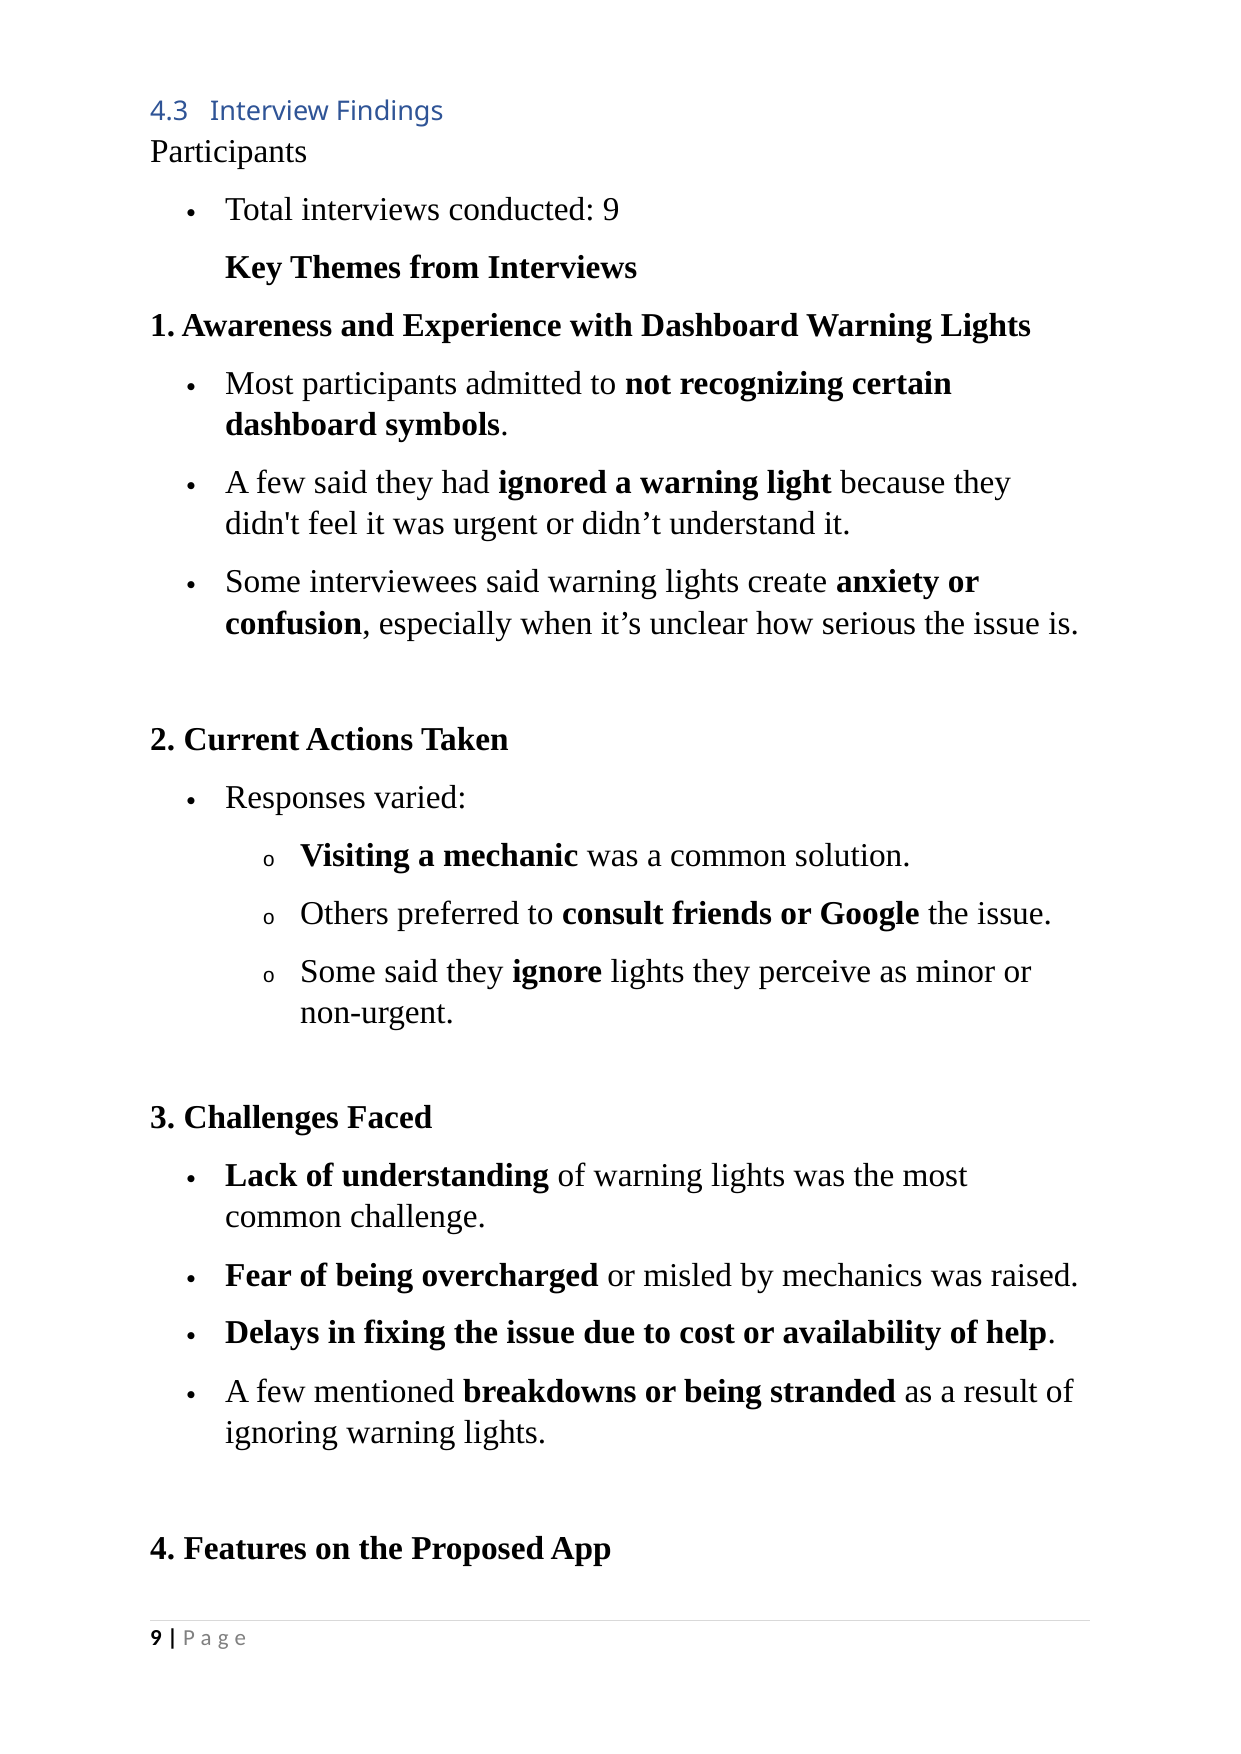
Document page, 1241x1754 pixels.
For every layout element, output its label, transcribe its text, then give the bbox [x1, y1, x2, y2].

list Total interviews conducted: 9 [187, 189, 1090, 227]
list Some said they ignore lights they perceive as minor or non-urgent. [262, 951, 1090, 1031]
text Key Themes from Interviews [225, 247, 1090, 285]
subtitle Interview Findings [150, 91, 1090, 128]
text 3. Challenges Faced [150, 1097, 1090, 1136]
text 2. Current Actions Taken [150, 719, 1090, 757]
list Fear of being overcharged or misled by mechanics was raised. [187, 1255, 1090, 1293]
list A few mentioned breakdowns or being stranded as a result of ignoring warning lights. [187, 1371, 1090, 1451]
list Lack of understanding of warning lights was the most common challenge. [187, 1155, 1090, 1235]
list Some interviewees said warning lights create anxiety or confusion, especially when it’s unclear how serious the issue is. [187, 562, 1090, 641]
list A few said they had ignored a warning light because they didn't feel it was urgent or didn’t understand it. [187, 462, 1090, 542]
text Participants [150, 131, 1090, 169]
text 1. Awareness and Experience with Dashboard Warning Lights [150, 305, 1090, 343]
text 4. Features on the Proposed App [150, 1528, 1090, 1567]
list Visiting a mechanic was a common solution. [262, 835, 1090, 873]
list Delays in fixing the issue due to cost or availability of help. [187, 1313, 1090, 1351]
list Responses varied: [187, 777, 1090, 815]
list Most participants admitted to not recognizing certain dashboard symbols. [187, 363, 1090, 443]
list Others preferred to consult friends or Google the issue. [262, 893, 1090, 931]
